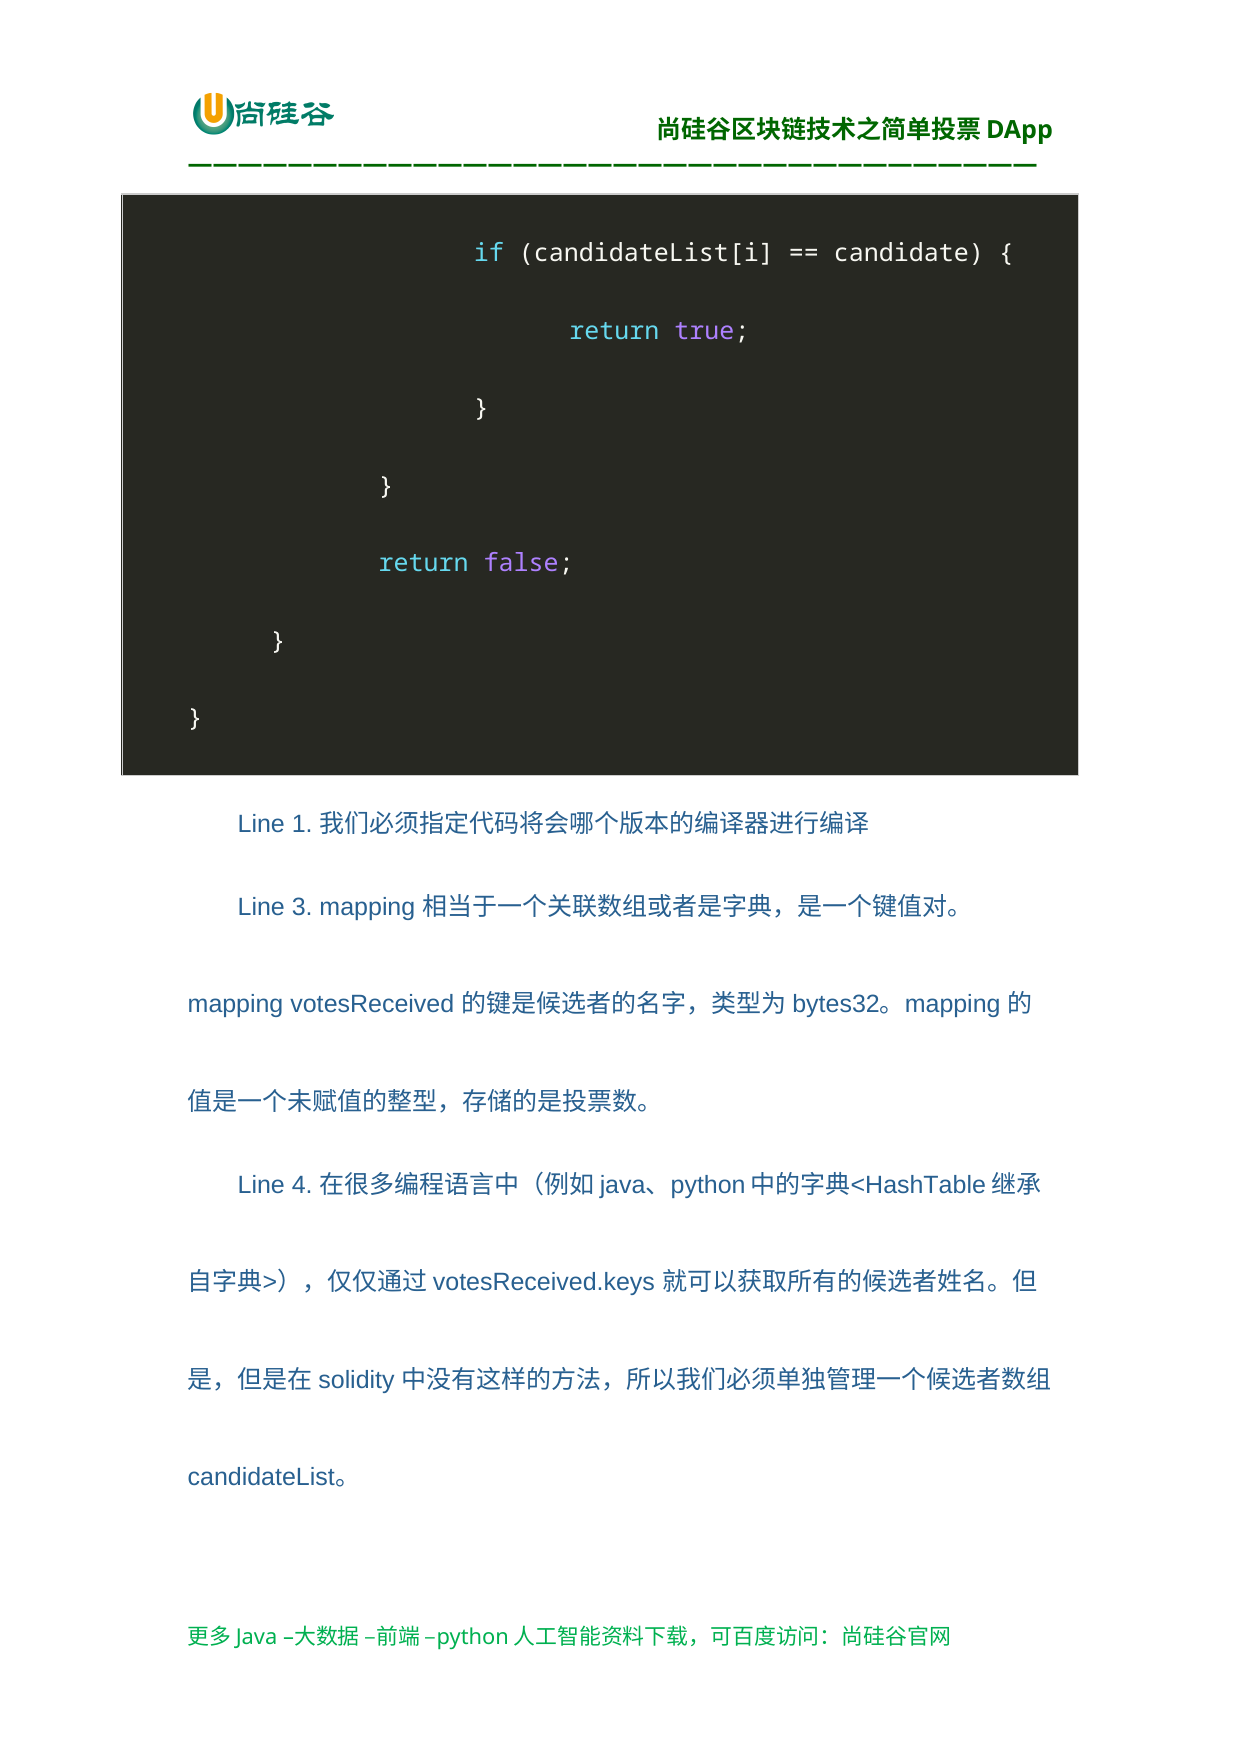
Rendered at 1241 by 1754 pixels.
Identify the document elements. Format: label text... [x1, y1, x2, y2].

text Line 1. 我们必须指定代码将会哪个版本的编译器进行编译 [187, 789, 1053, 854]
text } [123, 348, 1078, 426]
text Line 4. 在很多编程语言中（例如java、python中的字典<HashTable继承自字典>），仅仅通过 votesReceived.keys 就可以获取所有的候选者姓名。但是，但是在 solidity 中没有这样的方法，所以我们必须单独管理一个候选者数组 candidateList。 [187, 1150, 1053, 1507]
text return true; [123, 271, 1078, 348]
text Line 3. mapping 相当于一个关联数组或者是字典，是一个键值对。mapping votesReceived 的键是候选者的名字，类型为 bytes32。mapping 的值是一个未赋值的整型，存储的是投票数。 [187, 872, 1053, 1132]
text } [123, 426, 1078, 503]
text if (candidateList[i] == candidate) { [123, 195, 1078, 271]
text return false; [123, 503, 1078, 581]
picture [187, 88, 338, 139]
text } [123, 658, 1078, 775]
text } [123, 581, 1078, 658]
